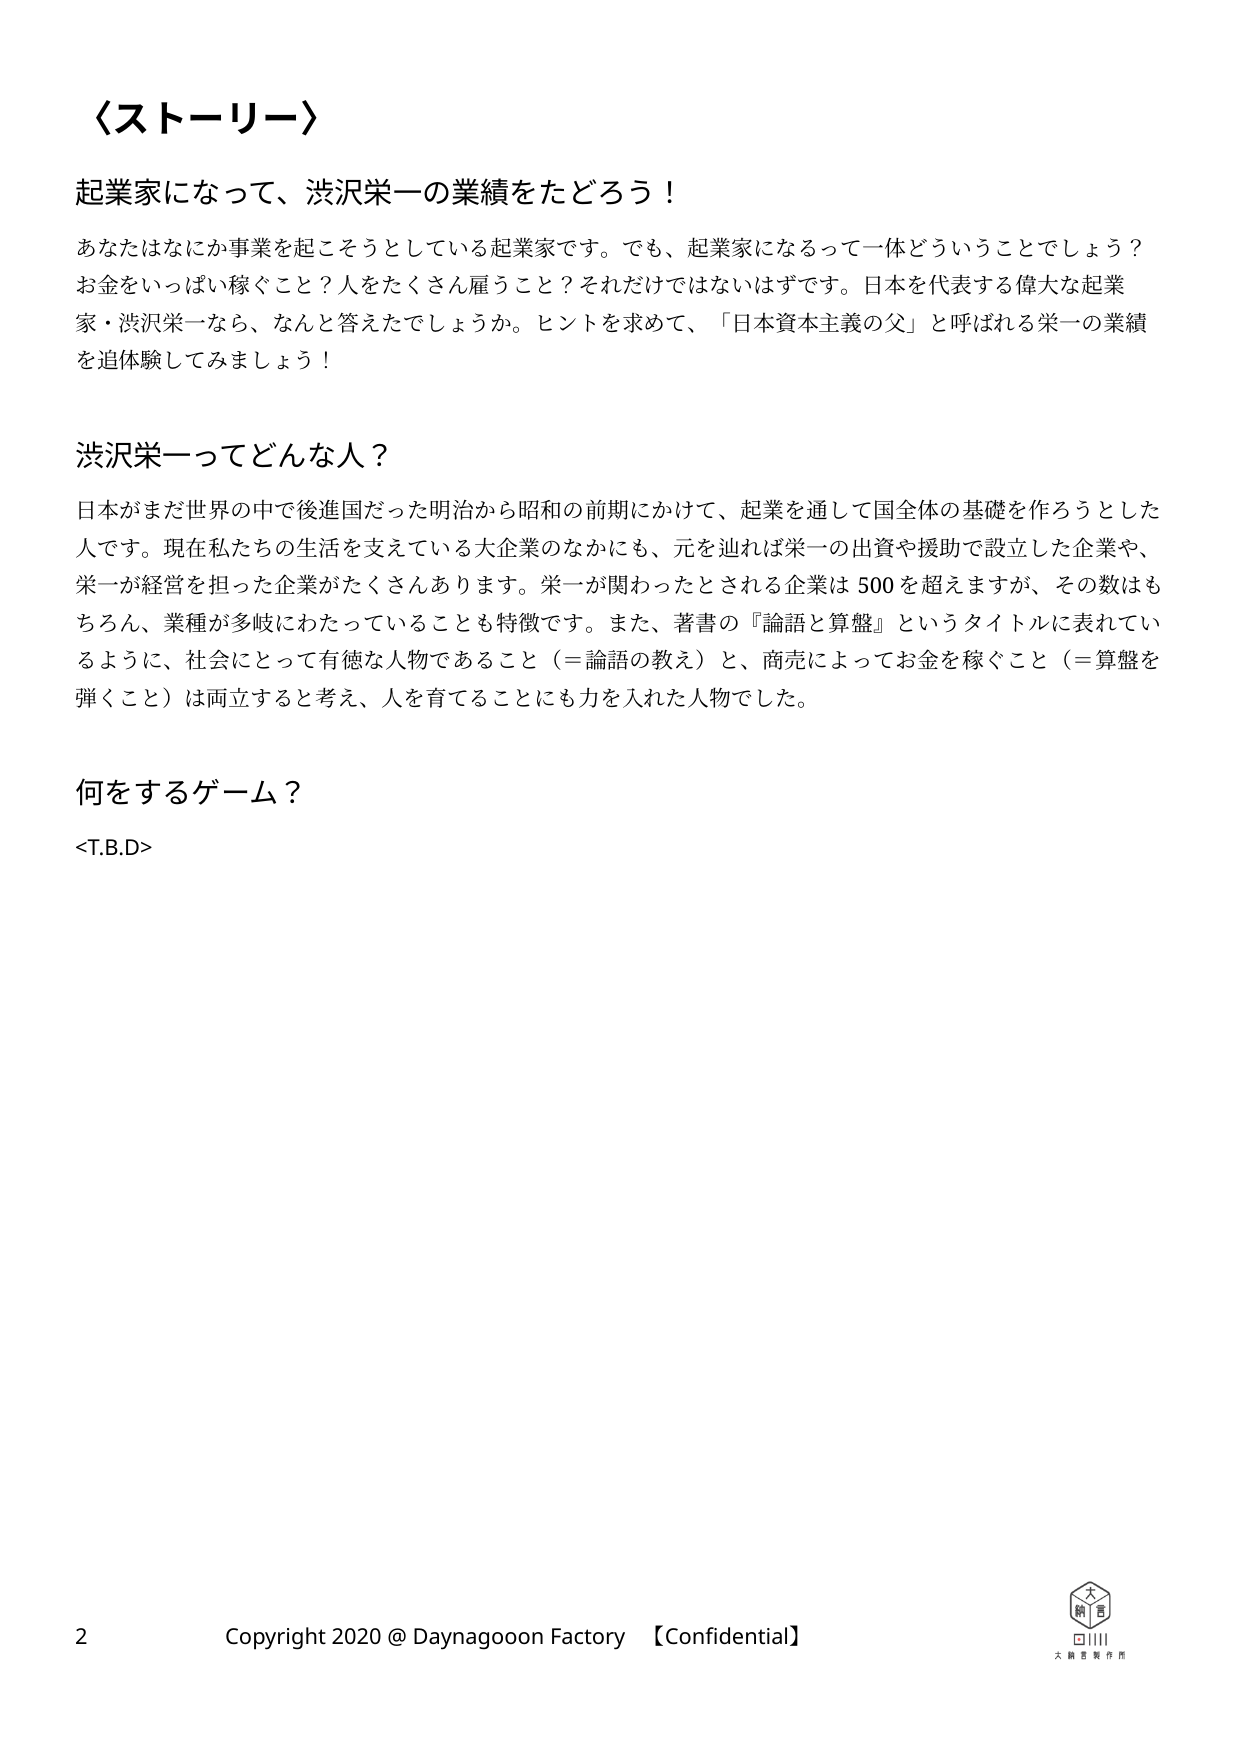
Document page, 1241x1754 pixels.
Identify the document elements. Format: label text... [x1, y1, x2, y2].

subtitle 何をするゲーム？ [75, 753, 1165, 828]
picture [1041, 1567, 1146, 1680]
subtitle 渋沢栄一ってどんな人？ [75, 416, 1165, 491]
text 日本がまだ世界の中で後進国だった明治から昭和の前期にかけて、起業を通して国全体の基礎を作ろうとした人です。現在私たちの生活を支えている大企業のなかにも、元を辿れば栄一の出資や援助で設立した企業や、栄一が経営を担った企業がたくさんあります。栄一が関わったとされる企業は500を超えますが、その数はもちろん、業種が多岐にわたっていることも特徴です。また、著書の『論語と算盤』というタイトルに表れているように、社会にとって有徳な人物であること（＝論語の教え）と、商売によってお金を稼ぐこと（＝算盤を弾くこと）は両立すると考え、人を育てることにも力を入れた人物でした。 [75, 491, 1165, 716]
subtitle 〈ストーリー〉 [75, 78, 1165, 153]
text <T.B.D> [75, 828, 1165, 866]
text あなたはなにか事業を起こそうとしている起業家です。でも、起業家になるって一体どういうことでしょう？お金をいっぱい稼ぐこと？人をたくさん雇うこと？それだけではないはずです。日本を代表する偉大な起業家・渋沢栄一なら、なんと答えたでしょうか。ヒントを求めて、「日本資本主義の父」と呼ばれる栄一の業績を追体験してみましょう！ [75, 228, 1165, 378]
subtitle 起業家になって、渋沢栄一の業績をたどろう！ [75, 153, 1165, 228]
